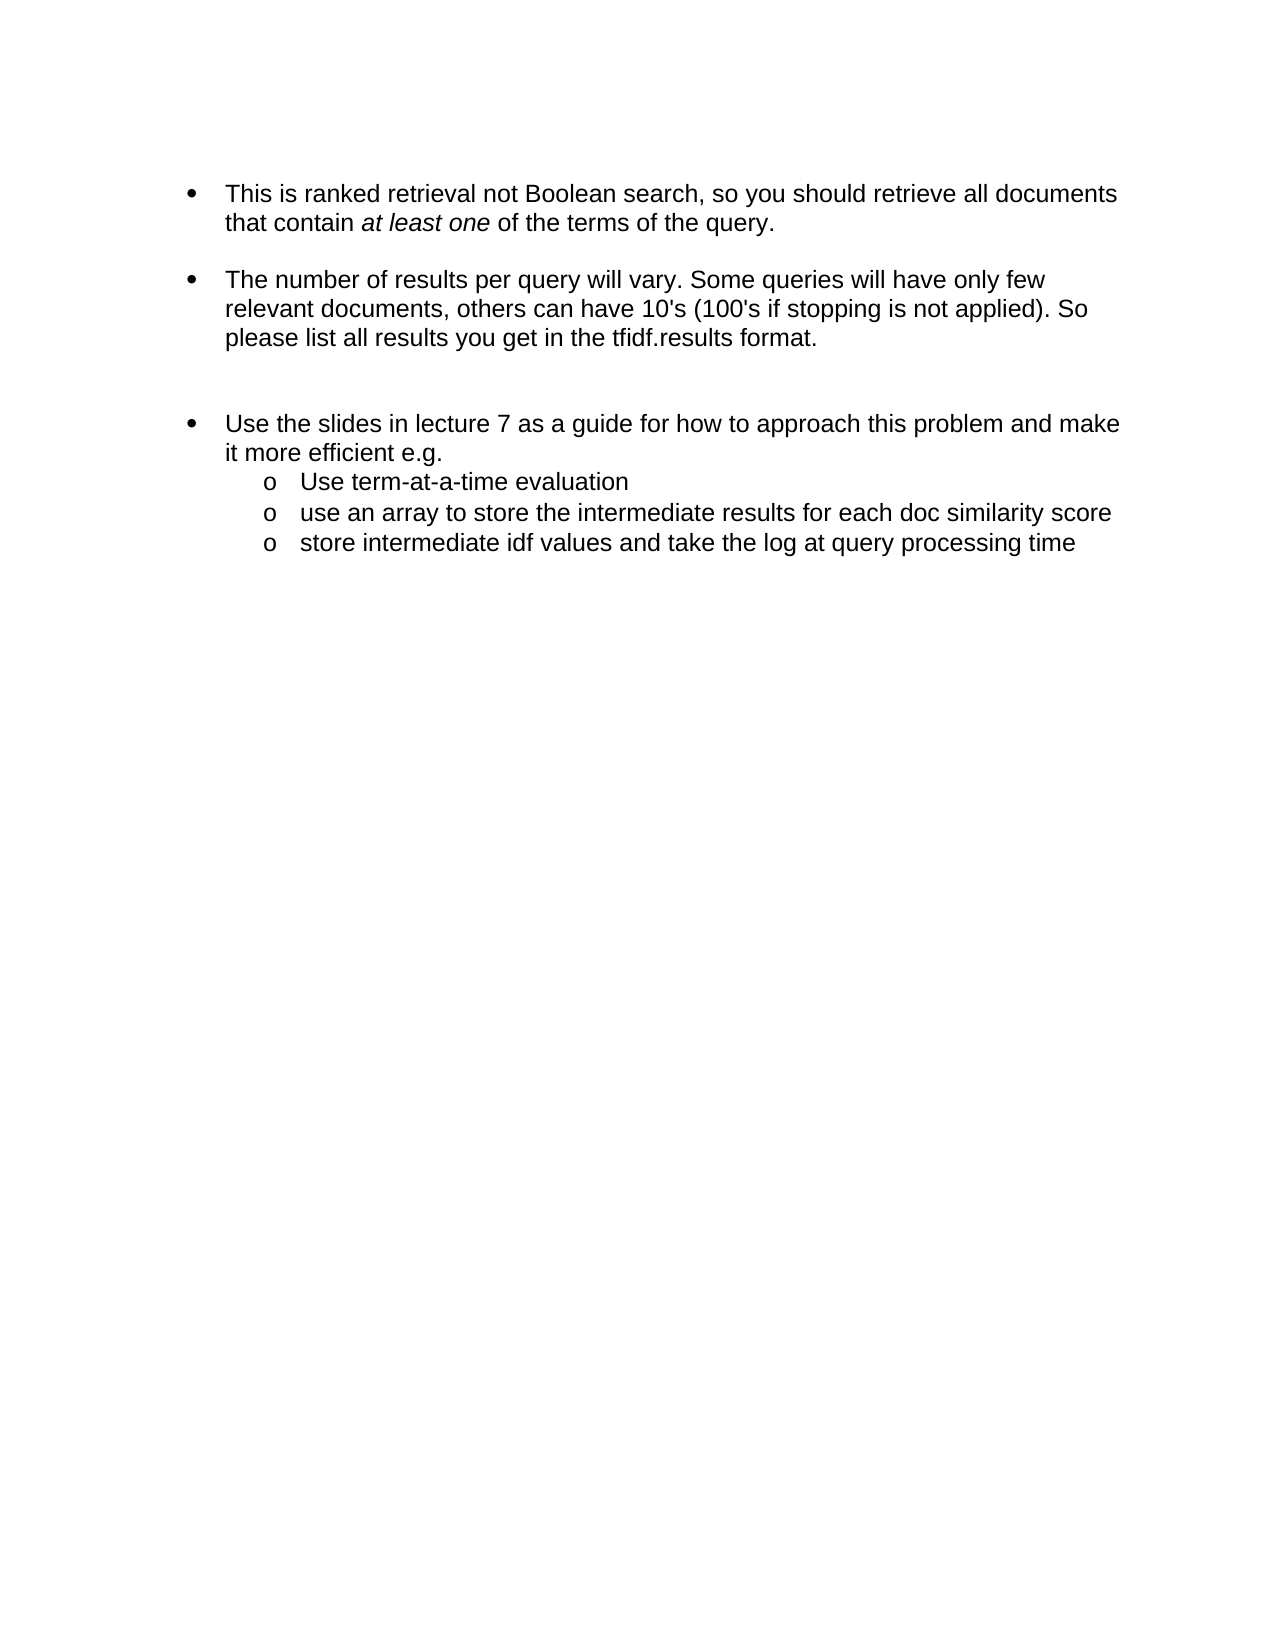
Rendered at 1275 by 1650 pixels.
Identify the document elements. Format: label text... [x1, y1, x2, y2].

list Use term-at-a-time evaluation [262, 467, 1125, 497]
list use an array to store the intermediate results for each doc similarity score [262, 497, 1125, 528]
list The number of results per query will vary. Some queries will have only few relevant documents, others can have 10's (100's if stopping is not applied). So please list all results you get in the tfidf.results format. [187, 265, 1125, 351]
list store intermediate idf values and take the log at query processing time [262, 528, 1125, 559]
list This is ranked retrieval not Boolean search, so you should retrieve all documents that contain at least one of the terms of the query. [187, 179, 1125, 236]
list Use the slides in lecture 7 as a guide for how to approach this problem and make it more efficient e.g. [187, 409, 1125, 467]
